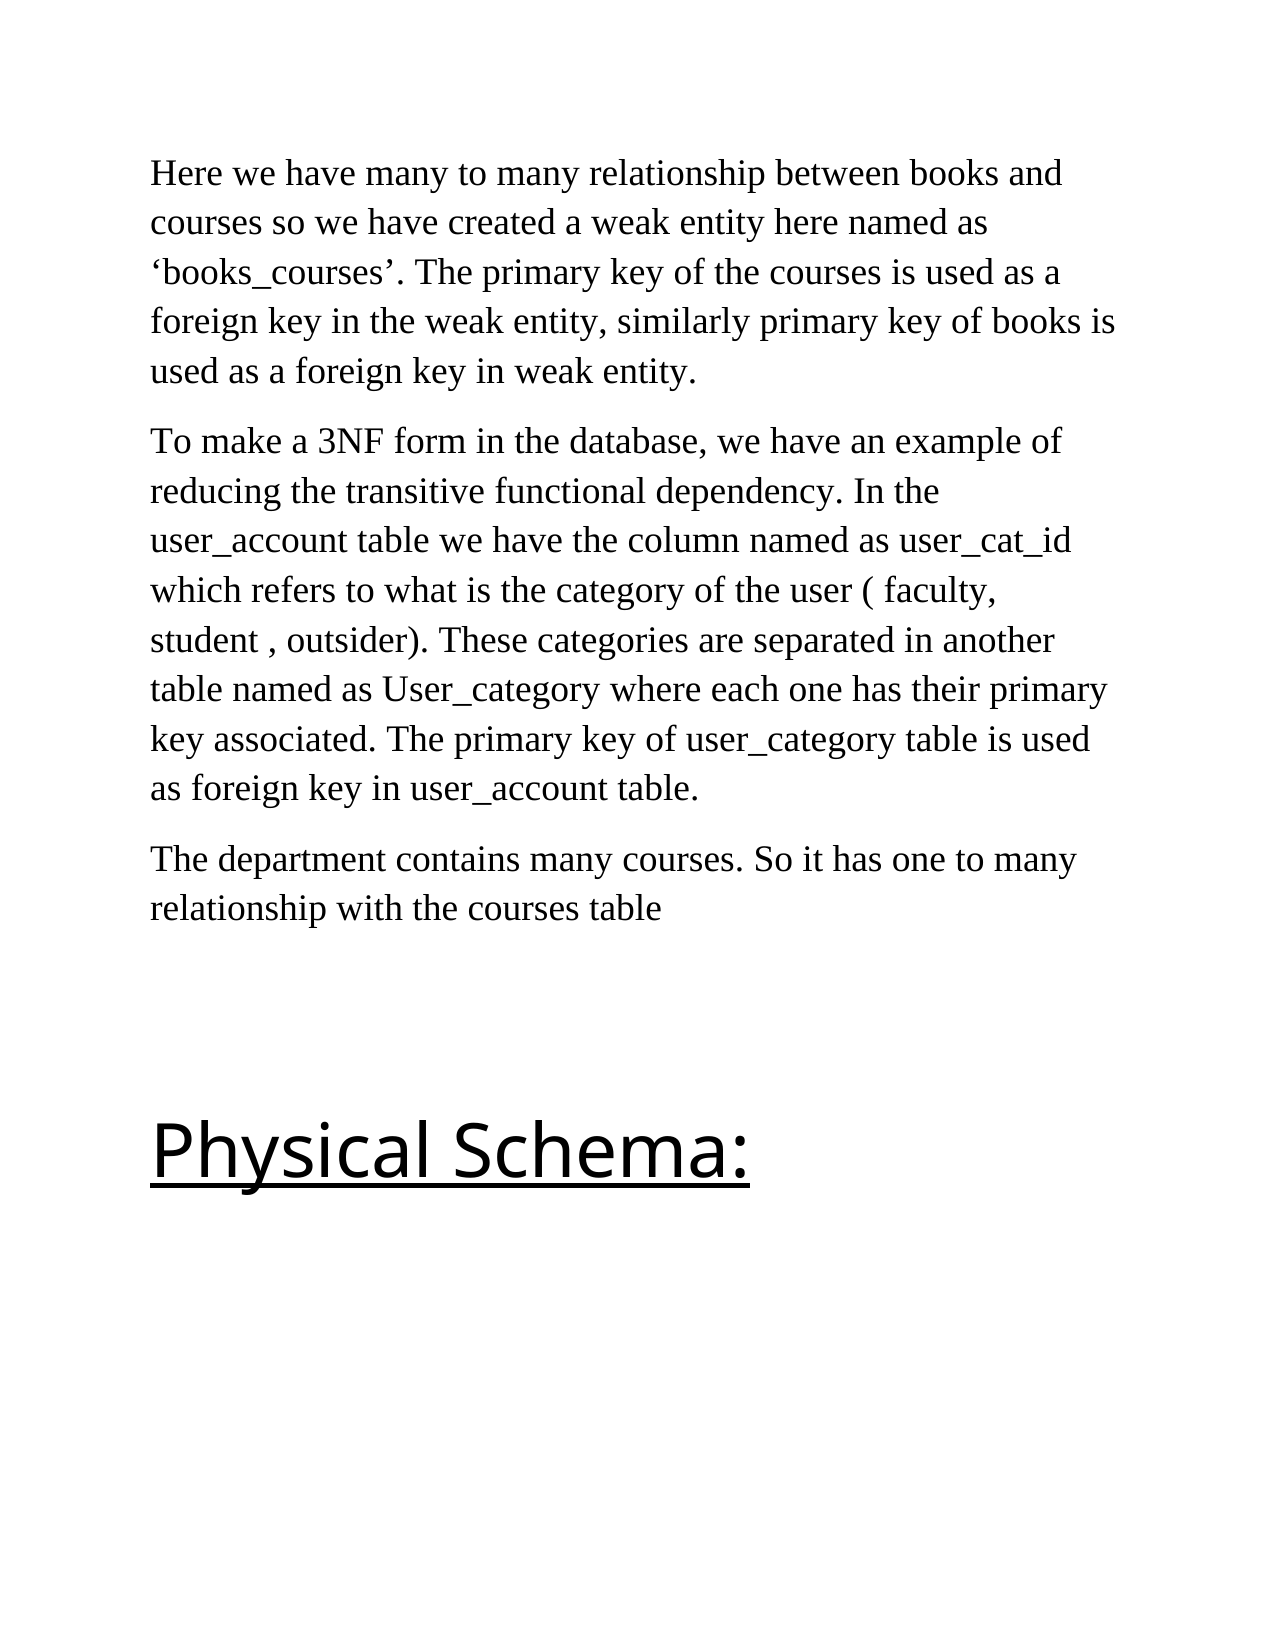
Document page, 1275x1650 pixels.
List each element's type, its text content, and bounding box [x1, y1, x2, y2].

text The department contains many courses. So it has one to many relationship with the courses table [150, 836, 1125, 929]
text To make a 3NF form in the database, we have an example of reducing the transitive functional dependency. In the user_account table we have the column named as user_cat_id which refers to what is the category of the user ( faculty, student , outsider). These categories are separated in another table named as User_category where each one has their primary key associated. The primary key of user_category table is used as foreign key in user_account table. [150, 419, 1125, 809]
text Here we have many to many relationship between books and courses so we have created a weak entity here named as ‘books_courses’. The primary key of the courses is used as a foreign key in the weak entity, similarly primary key of books is used as a foreign key in weak entity. [150, 150, 1125, 391]
text Physical Schema: [150, 1097, 1125, 1199]
